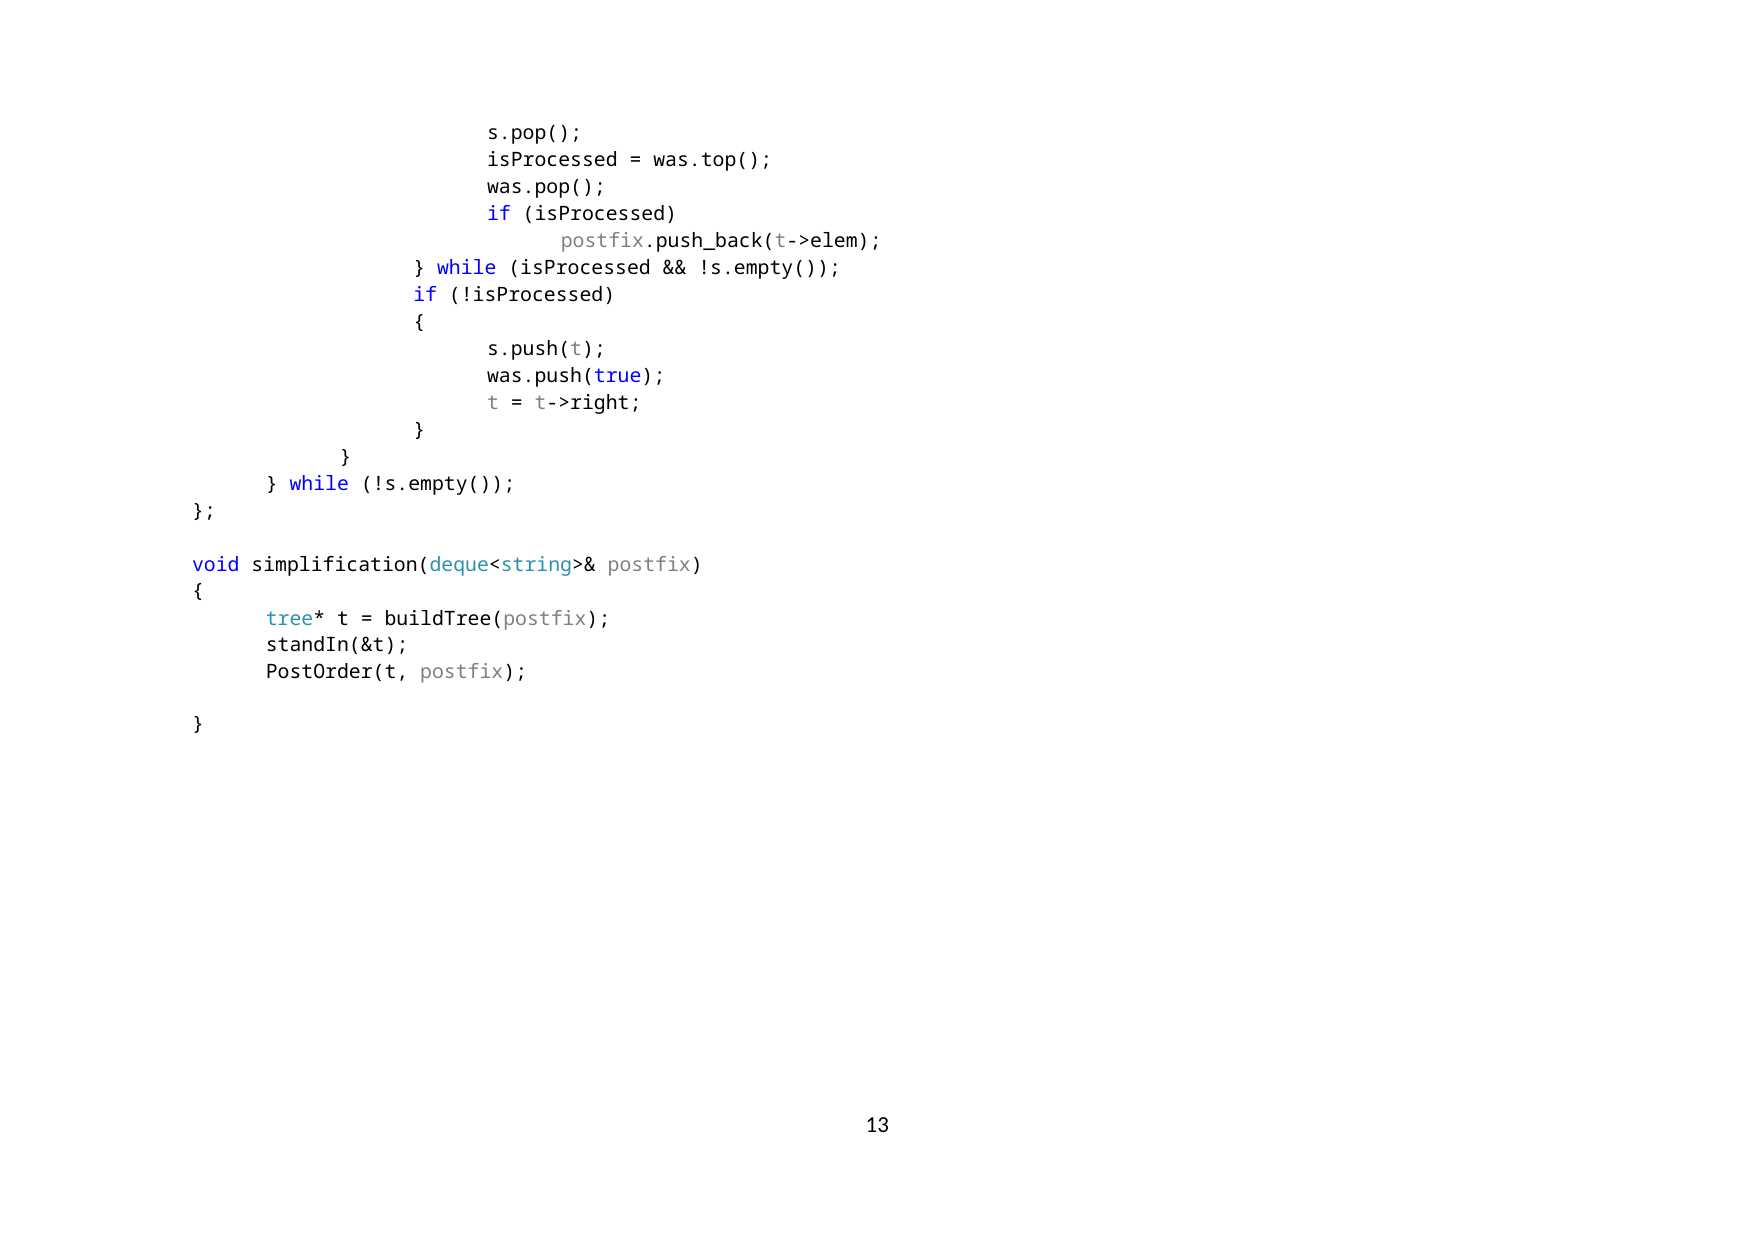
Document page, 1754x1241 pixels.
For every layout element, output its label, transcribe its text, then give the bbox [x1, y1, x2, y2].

text } [118, 710, 1636, 737]
text PostOrder(t, postfix); [118, 658, 1636, 685]
text standIn(&t); [118, 631, 1636, 658]
text { [118, 577, 1636, 604]
text s.pop(); [118, 118, 1636, 145]
text } while (!s.empty()); [118, 469, 1636, 496]
text } [118, 442, 1636, 469]
text tree* t = buildTree(postfix); [118, 604, 1636, 631]
text was.push(true); [118, 361, 1636, 388]
text s.push(t); [118, 334, 1636, 361]
text was.pop(); [118, 172, 1636, 199]
text if (isProcessed) [118, 199, 1636, 226]
text isProcessed = was.top(); [118, 145, 1636, 172]
text } [118, 415, 1636, 442]
text void simplification(deque<string>& postfix) [118, 550, 1636, 577]
text if (!isProcessed) [118, 280, 1636, 307]
text t = t->right; [118, 388, 1636, 415]
text postfix.push_back(t->elem); [118, 226, 1636, 253]
text { [118, 307, 1636, 334]
text }; [118, 496, 1636, 523]
text } while (isProcessed && !s.empty()); [118, 253, 1636, 280]
